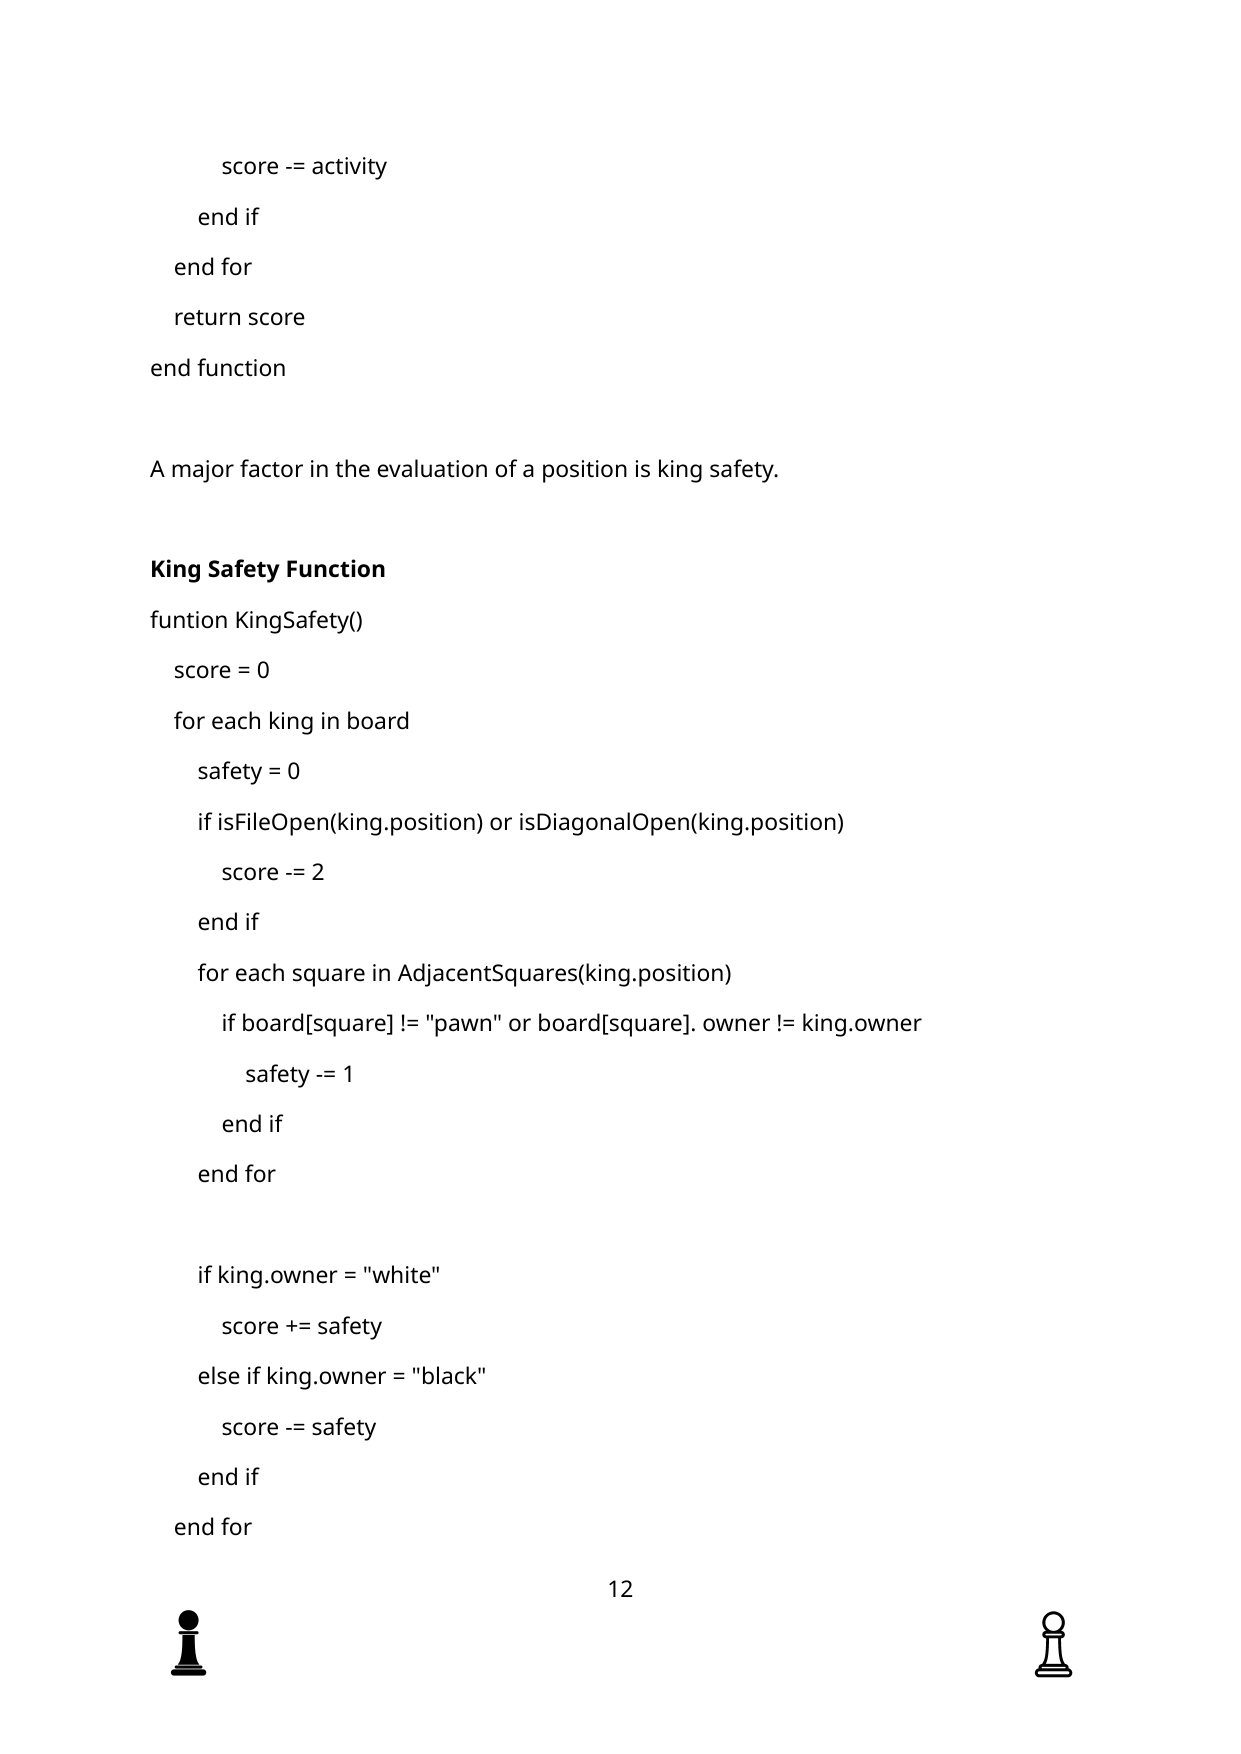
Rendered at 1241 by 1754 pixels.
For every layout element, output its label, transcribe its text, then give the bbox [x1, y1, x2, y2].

text if king.owner = "white" [150, 1259, 1090, 1290]
text if isFileOpen(king.position) or isDiagonalOpen(king.position) [150, 805, 1090, 837]
text score = 0 [150, 654, 1090, 685]
text for each king in board [150, 704, 1090, 736]
text end if [150, 1461, 1090, 1492]
text end if [150, 906, 1090, 937]
text score -= activity [150, 150, 1090, 181]
picture [150, 1603, 227, 1681]
picture [1016, 1606, 1091, 1681]
text end for [150, 251, 1090, 282]
text for each square in AdjacentSquares(king.position) [150, 957, 1090, 988]
text King Safety Function [150, 553, 1090, 584]
text end for [150, 1158, 1090, 1189]
text safety -= 1 [150, 1057, 1090, 1089]
text funtion KingSafety() [150, 604, 1090, 635]
text return score [150, 301, 1090, 332]
text score -= 2 [150, 856, 1090, 887]
text end for [150, 1511, 1090, 1542]
text score -= safety [150, 1410, 1090, 1442]
text if board[square] != "pawn" or board[square]. owner != king.owner [150, 1007, 1090, 1038]
text end function [150, 352, 1090, 383]
text safety = 0 [150, 755, 1090, 786]
text score += safety [150, 1309, 1090, 1341]
text end if [150, 200, 1090, 232]
text A major factor in the evaluation of a position is king safety. [150, 452, 1090, 484]
text else if king.owner = "black" [150, 1360, 1090, 1391]
text end if [150, 1108, 1090, 1139]
